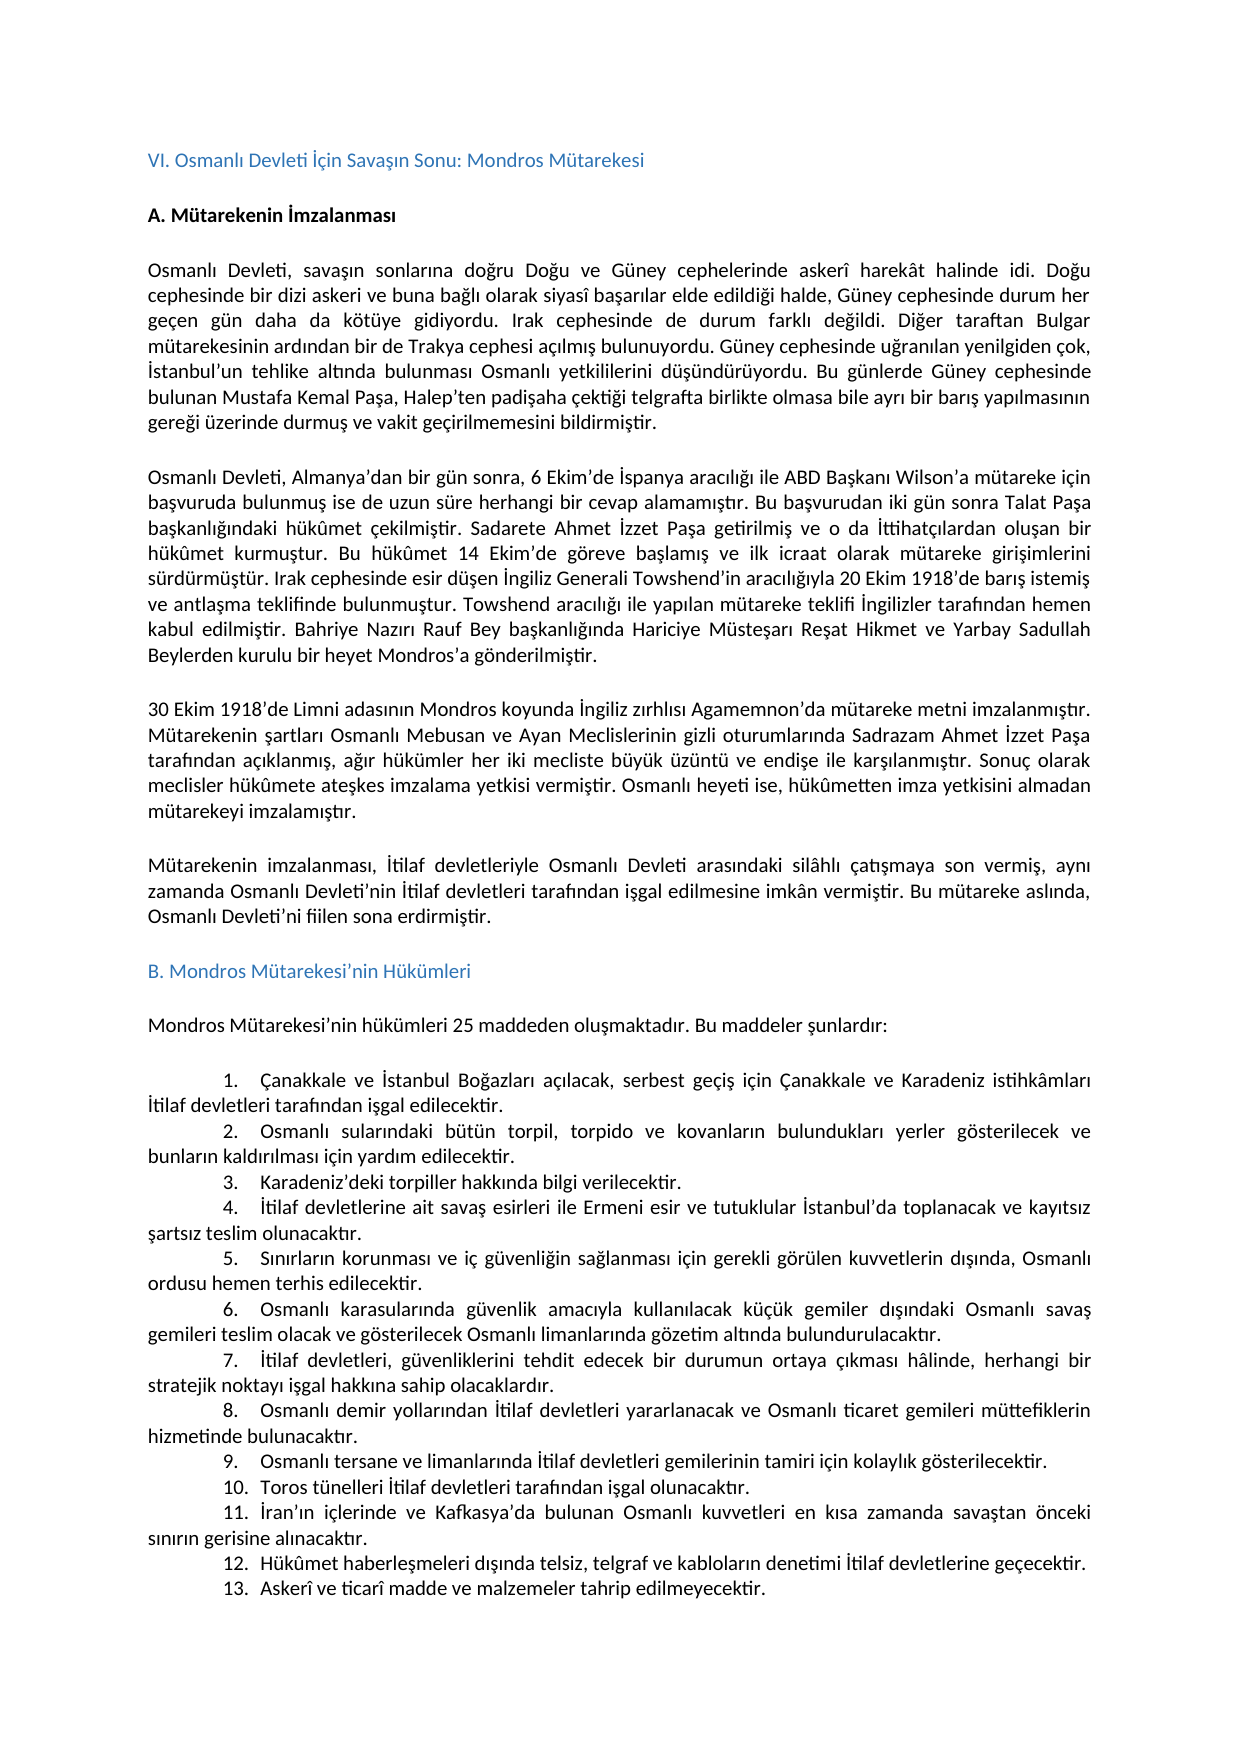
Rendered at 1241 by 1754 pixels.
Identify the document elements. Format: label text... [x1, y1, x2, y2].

list Karadeniz’deki torpiller hakkında bilgi verilecektir. [148, 1169, 1093, 1194]
text Osmanlı Devleti, savaşın sonlarına doğru Doğu ve Güney cephelerinde askerî harekât halinde idi. Doğu cephesinde bir dizi askeri ve buna bağlı olarak siyasî başarılar elde edildiği halde, Güney cephesinde durum her geçen gün daha da kötüye gidiyordu. Irak cephesinde de durum farklı değildi. Diğer taraftan Bulgar mütarekesinin ardından bir de Trakya cephesi açılmış bulunuyordu. Güney cephesinde uğranılan yenilgiden çok, İstanbul’un tehlike altında bulunması Osmanlı yetkililerini düşündürüyordu. Bu günlerde Güney cephesinde bulunan Mustafa Kemal Paşa, Halep’ten padişaha çektiği telgrafta birlikte olmasa bile ayrı bir barış yapılmasının gereği üzerinde durmuş ve vakit geçirilmemesini bildirmiştir. [148, 257, 1093, 435]
list Çanakkale ve İstanbul Boğazları açılacak, serbest geçiş için Çanakkale ve Karadeniz istihkâmları İtilaf devletleri tarafından işgal edilecektir. [148, 1067, 1093, 1118]
list Osmanlı sularındaki bütün torpil, torpido ve kovanların bulundukları yerler gösterilecek ve bunların kaldırılması için yardım edilecektir. [148, 1118, 1093, 1169]
text Osmanlı Devleti, Almanya’dan bir gün sonra, 6 Ekim’de İspanya aracılığı ile ABD Başkanı Wilson’a mütareke için başvuruda bulunmuş ise de uzun süre herhangi bir cevap alamamıştır. Bu başvurudan iki gün sonra Talat Paşa başkanlığındaki hükûmet çekilmiştir. Sadarete Ahmet İzzet Paşa getirilmiş ve o da İttihatçılardan oluşan bir hükûmet kurmuştur. Bu hükûmet 14 Ekim’de göreve başlamış ve ilk icraat olarak mütareke girişimlerini sürdürmüştür. Irak cephesinde esir düşen İngiliz Generali Towshend’in aracılığıyla 20 Ekim 1918’de barış istemiş ve antlaşma teklifinde bulunmuştur. Towshend aracılığı ile yapılan mütareke teklifi İngilizler tarafından hemen kabul edilmiştir. Bahriye Nazırı Rauf Bey başkanlığında Hariciye Müsteşarı Reşat Hikmet ve Yarbay Sadullah Beylerden kurulu bir heyet Mondros’a gönderilmiştir. [148, 464, 1093, 667]
list İtilaf devletlerine ait savaş esirleri ile Ermeni esir ve tutuklular İstanbul’da toplanacak ve kayıtsız şartsız teslim olunacaktır. [148, 1194, 1093, 1245]
text Mondros Mütarekesi’nin hükümleri 25 maddeden oluşmaktadır. Bu maddeler şunlardır: [148, 1013, 1093, 1038]
list İtilaf devletleri, güvenliklerini tehdit edecek bir durumun ortaya çıkması hâlinde, herhangi bir stratejik noktayı işgal hakkına sahip olacaklardır. [148, 1347, 1093, 1398]
list Askerî ve ticarî madde ve malzemeler tahrip edilmeyecektir. [148, 1576, 1093, 1601]
list Osmanlı karasularında güvenlik amacıyla kullanılacak küçük gemiler dışındaki Osmanlı savaş gemileri teslim olacak ve gösterilecek Osmanlı limanlarında gözetim altında bulundurulacaktır. [148, 1296, 1093, 1347]
text Mütarekenin imzalanması, İtilaf devletleriyle Osmanlı Devleti arasındaki silâhlı çatışmaya son vermiş, aynı zamanda Osmanlı Devleti’nin İtilaf devletleri tarafından işgal edilmesine imkân vermiştir. Bu mütareke aslında, Osmanlı Devleti’ni fiilen sona erdirmiştir. [148, 853, 1093, 929]
subtitle B. Mondros Mütarekesi’nin Hükümleri [148, 958, 1093, 983]
list Toros tünelleri İtilaf devletleri tarafından işgal olunacaktır. [148, 1474, 1093, 1499]
subtitle VI. Osmanlı Devleti İçin Savaşın Sonu: Mondros Mütarekesi [148, 148, 1093, 173]
list İran’ın içlerinde ve Kafkasya’da bulunan Osmanlı kuvvetleri en kısa zamanda savaştan önceki sınırın gerisine alınacaktır. [148, 1499, 1093, 1550]
list Sınırların korunması ve iç güvenliğin sağlanması için gerekli görülen kuvvetlerin dışında, Osmanlı ordusu hemen terhis edilecektir. [148, 1245, 1093, 1296]
list Osmanlı demir yollarından İtilaf devletleri yararlanacak ve Osmanlı ticaret gemileri müttefiklerin hizmetinde bulunacaktır. [148, 1398, 1093, 1448]
text 30 Ekim 1918’de Limni adasının Mondros koyunda İngiliz zırhlısı Agamemnon’da mütareke metni imzalanmıştır. Mütarekenin şartları Osmanlı Mebusan ve Ayan Meclislerinin gizli oturumlarında Sadrazam Ahmet İzzet Paşa tarafından açıklanmış, ağır hükümler her iki mecliste büyük üzüntü ve endişe ile karşılanmıştır. Sonuç olarak meclisler hükûmete ateşkes imzalama yetkisi vermiştir. Osmanlı heyeti ise, hükûmetten imza yetkisini almadan mütarekeyi imzalamıştır. [148, 696, 1093, 823]
list Osmanlı tersane ve limanlarında İtilaf devletleri gemilerinin tamiri için kolaylık gösterilecektir. [148, 1448, 1093, 1474]
text A. Mütarekenin İmzalanması [148, 202, 1093, 228]
list Hükûmet haberleşmeleri dışında telsiz, telgraf ve kabloların denetimi İtilaf devletlerine geçecektir. [148, 1550, 1093, 1576]
